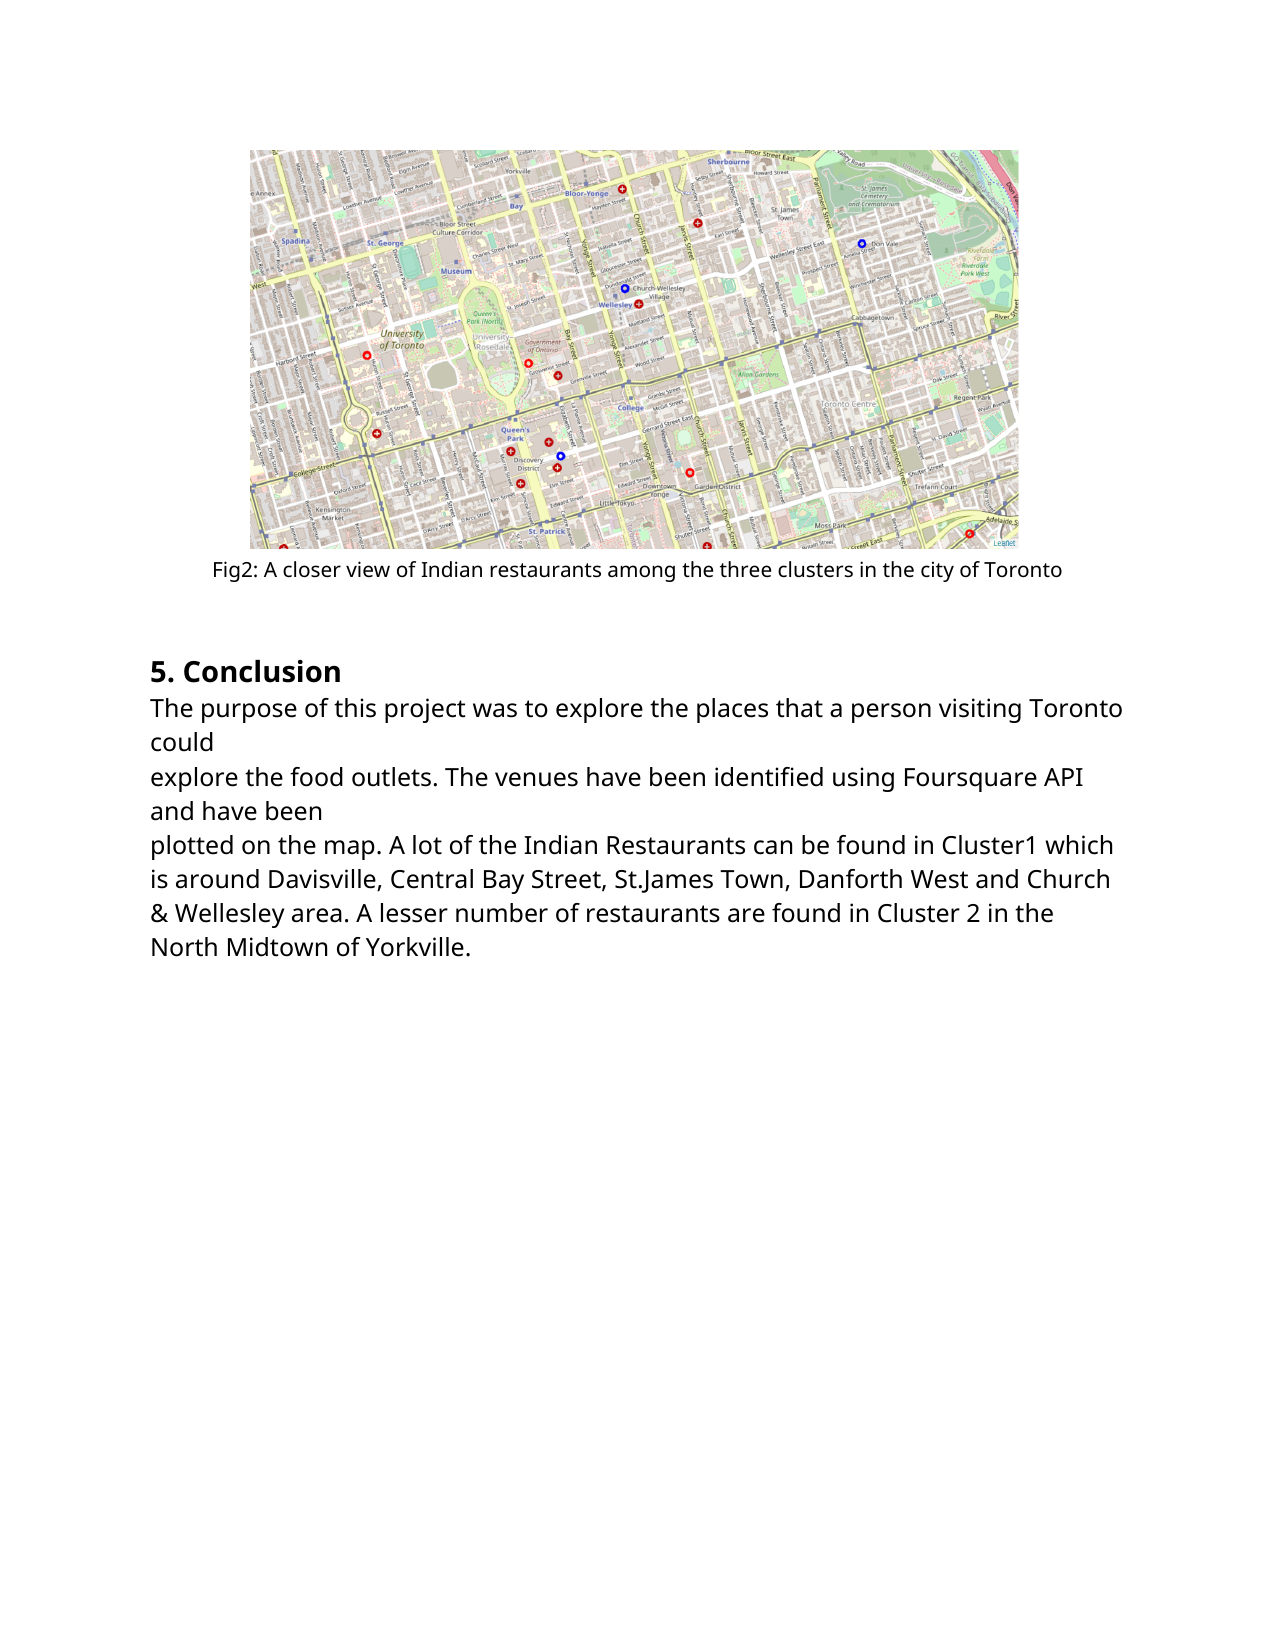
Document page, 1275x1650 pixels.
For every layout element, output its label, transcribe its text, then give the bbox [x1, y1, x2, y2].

picture [240, 150, 1035, 555]
text The purpose of this project was to explore the places that a person visiting Toronto could [150, 691, 1125, 759]
text explore the food outlets. The venues have been identified using Foursquare API and have been [150, 759, 1125, 827]
text 5. Conclusion [150, 651, 1125, 691]
text plotted on the map. A lot of the Indian Restaurants can be found in Cluster1 which is around Davisville, Central Bay Street, St.James Town, Danforth West and Church & Wellesley area. A lesser number of restaurants are found in Cluster 2 in the North Midtown of Yorkville. [150, 827, 1125, 963]
text Fig2: A closer view of Indian restaurants among the three clusters in the city of Toronto [150, 555, 1125, 583]
